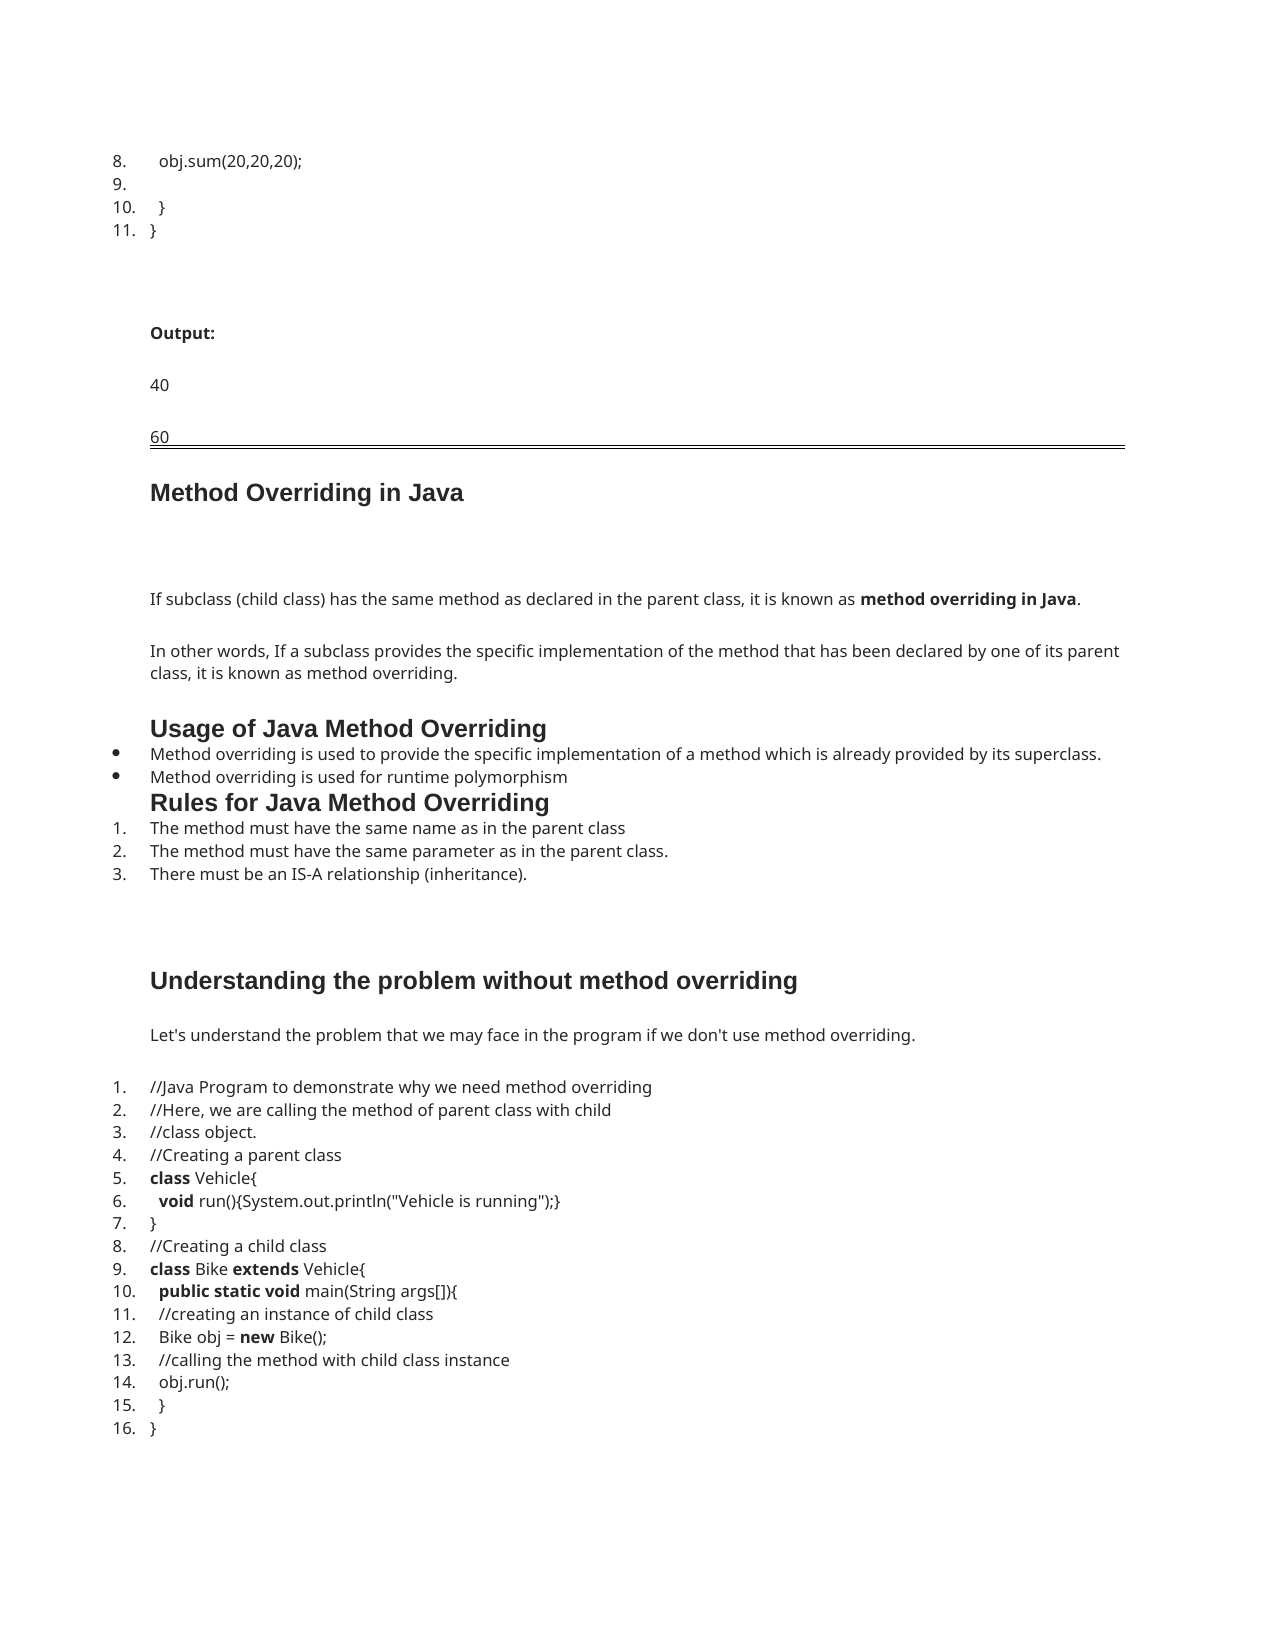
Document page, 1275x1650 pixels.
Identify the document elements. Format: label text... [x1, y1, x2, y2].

subtitle Usage of Java Method Overriding [150, 714, 1125, 742]
list Method overriding is used for runtime polymorphism [112, 765, 1125, 788]
list class Vehicle{ [112, 1166, 1125, 1189]
list //class object. [112, 1121, 1125, 1144]
text 60 [150, 426, 1125, 445]
list There must be an IS-A relationship (inheritance). [112, 862, 1125, 885]
list obj.run(); [112, 1371, 1125, 1393]
list public static void main(String args[]){ [112, 1280, 1125, 1303]
list //creating an instance of child class [112, 1303, 1125, 1325]
text 40 [150, 374, 1125, 396]
list Method overriding is used to provide the specific implementation of a method which is already provided by its superclass. [112, 742, 1125, 765]
list } [112, 218, 1125, 241]
list obj.sum(20,20,20); [112, 150, 1125, 173]
subtitle Rules for Java Method Overriding [150, 788, 1125, 817]
text Output: [150, 322, 1125, 344]
text In other words, If a subclass provides the specific implementation of the method that has been declared by one of its parent class, it is known as method overriding. [150, 639, 1125, 684]
list //Creating a child class [112, 1234, 1125, 1257]
list } [112, 1212, 1125, 1234]
list } [112, 1416, 1125, 1439]
subtitle Method Overriding in Java [150, 477, 1125, 506]
list The method must have the same name as in the parent class [112, 817, 1125, 839]
list } [112, 195, 1125, 218]
list Bike obj = new Bike(); [112, 1325, 1125, 1348]
list //calling the method with child class instance [112, 1348, 1125, 1371]
list //Here, we are calling the method of parent class with child [112, 1098, 1125, 1121]
list } [112, 1393, 1125, 1416]
list //Java Program to demonstrate why we need method overriding [112, 1076, 1125, 1098]
text Let's understand the problem that we may face in the program if we don't use method overriding. [150, 1024, 1125, 1046]
subtitle Understanding the problem without method overriding [150, 966, 1125, 994]
list //Creating a parent class [112, 1144, 1125, 1166]
list The method must have the same parameter as in the parent class. [112, 839, 1125, 862]
list void run(){System.out.println("Vehicle is running");} [112, 1189, 1125, 1212]
list class Bike extends Vehicle{ [112, 1257, 1125, 1280]
text If subclass (child class) has the same method as declared in the parent class, it is known as method overriding in Java. [150, 587, 1125, 610]
